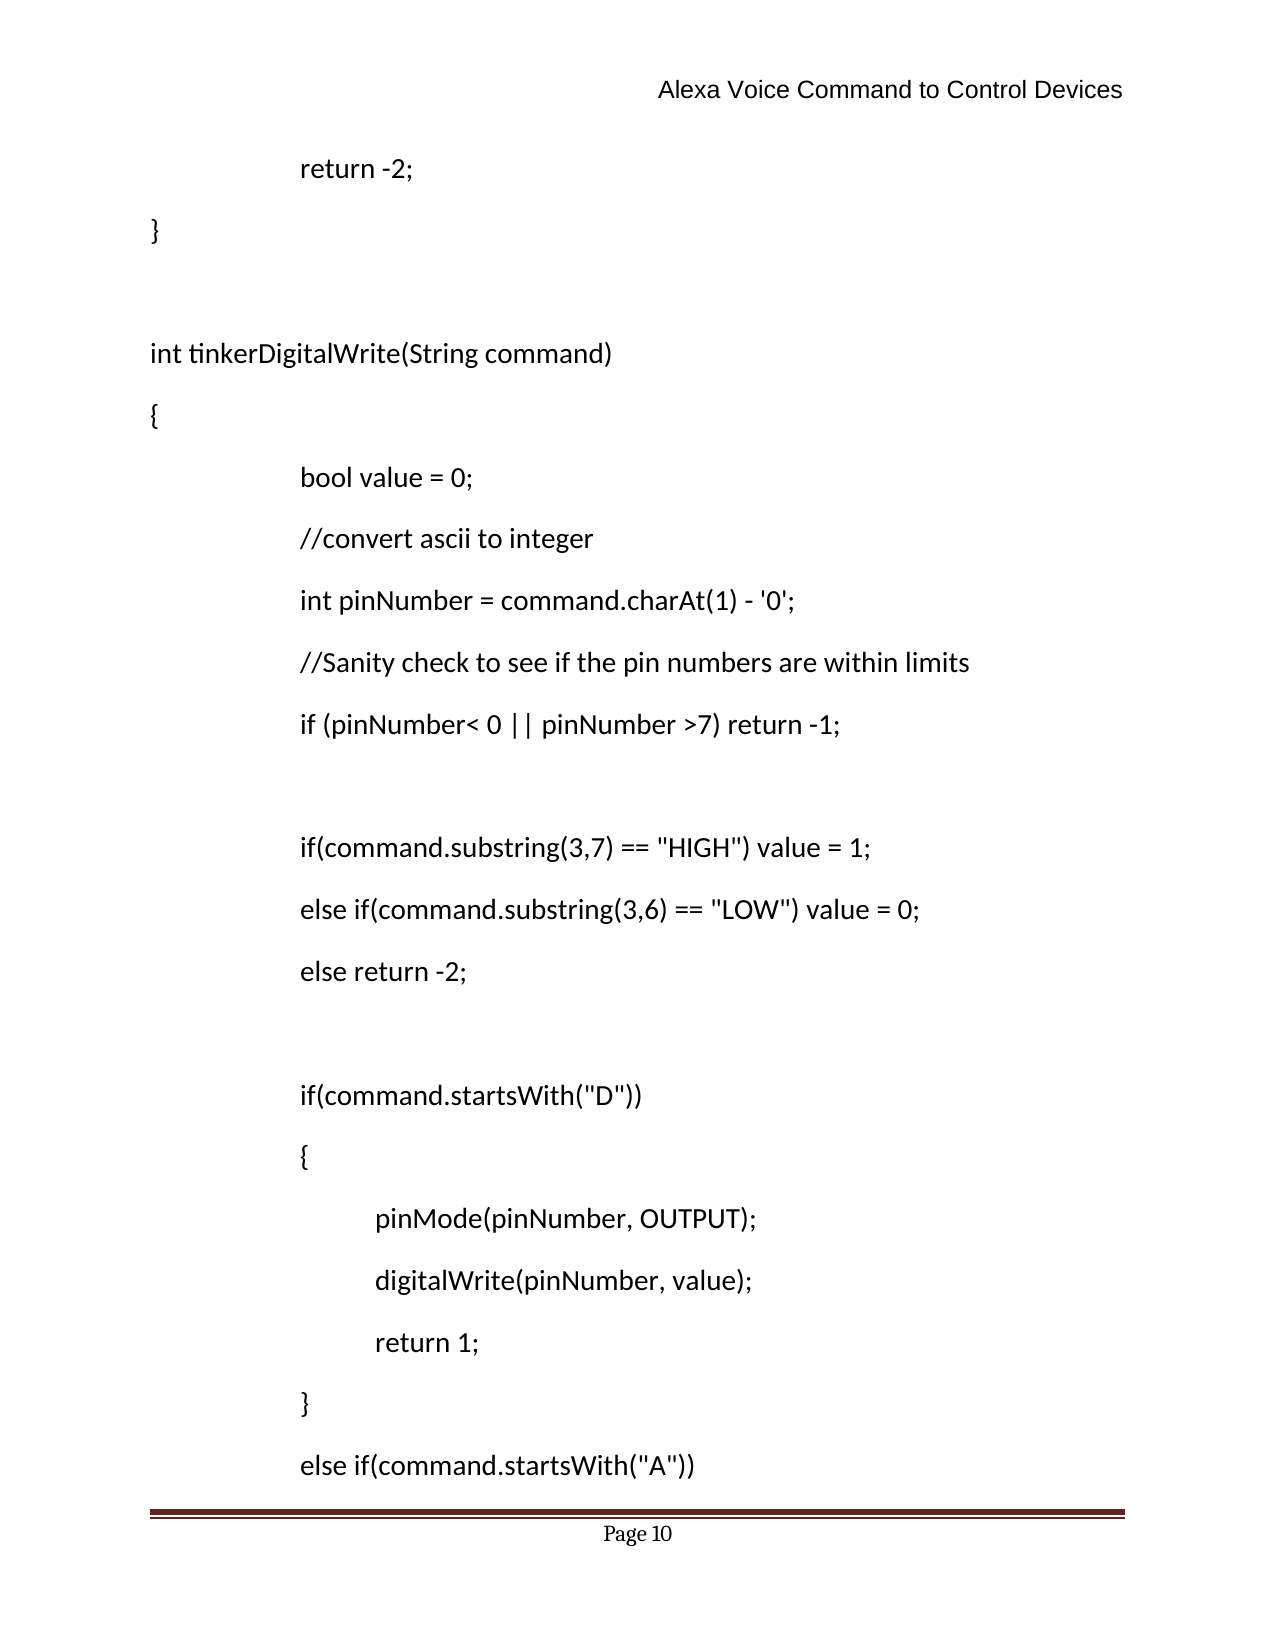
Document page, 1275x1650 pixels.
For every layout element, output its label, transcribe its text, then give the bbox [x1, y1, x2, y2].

text //convert ascii to integer [150, 521, 1125, 556]
text else return -2; [150, 953, 1125, 989]
text int pinNumber = command.charAt(1) - '0'; [150, 582, 1125, 618]
text else if(command.substring(3,6) == "LOW") value = 0; [150, 891, 1125, 927]
text { [150, 1138, 1125, 1174]
text digitalWrite(pinNumber, value); [150, 1262, 1125, 1297]
text pinMode(pinNumber, OUTPUT); [150, 1200, 1125, 1236]
text int tinkerDigitalWrite(String command) [150, 335, 1125, 371]
text else if(command.startsWith("A")) [150, 1447, 1125, 1483]
text return -2; [150, 150, 1125, 186]
text //Sanity check to see if the pin numbers are within limits [150, 644, 1125, 680]
text } [150, 212, 1125, 247]
text bool value = 0; [150, 459, 1125, 494]
text if (pinNumber< 0 || pinNumber >7) return -1; [150, 706, 1125, 742]
text } [150, 1385, 1125, 1421]
text return 1; [150, 1324, 1125, 1359]
text { [150, 397, 1125, 433]
text if(command.substring(3,7) == "HIGH") value = 1; [150, 829, 1125, 865]
text if(command.startsWith("D")) [150, 1077, 1125, 1112]
